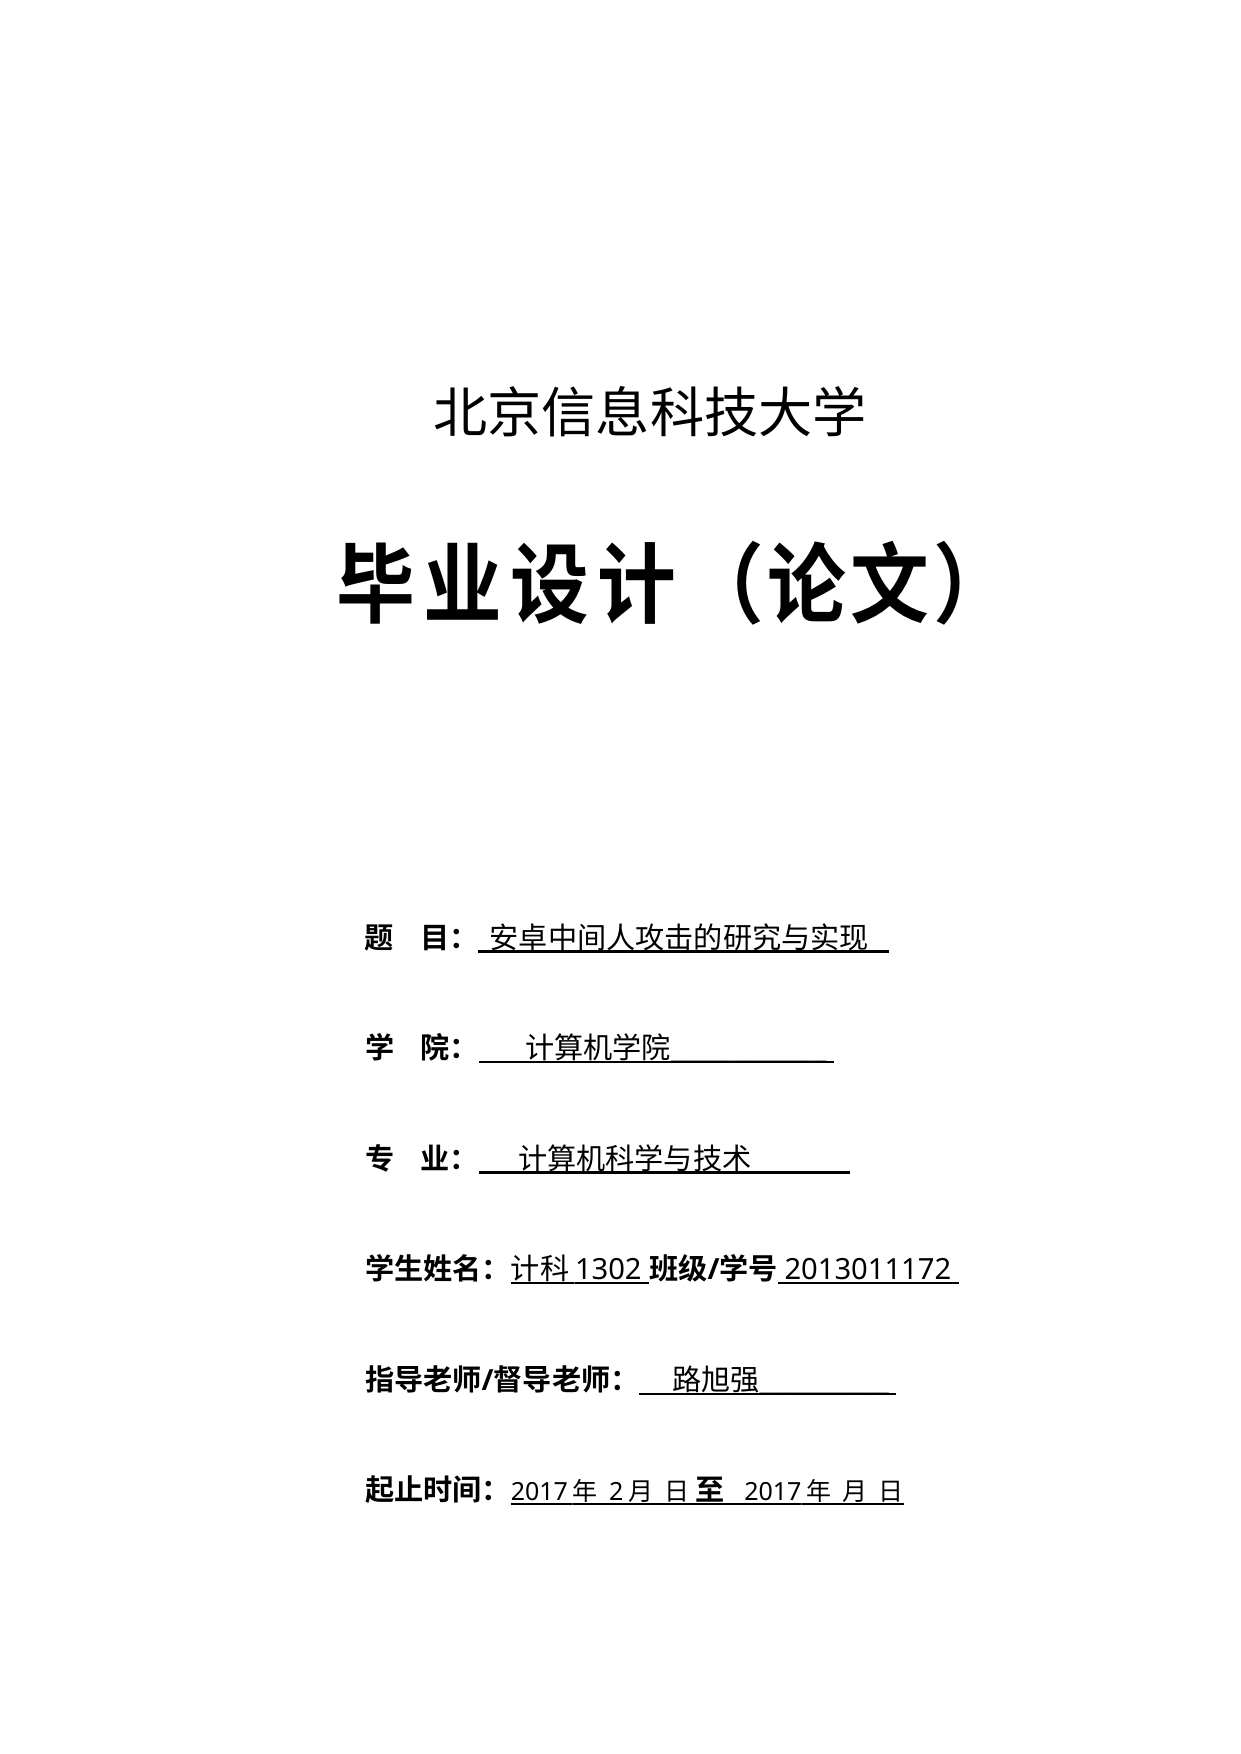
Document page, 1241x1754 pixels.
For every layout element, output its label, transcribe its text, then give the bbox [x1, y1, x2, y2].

text 指导老师/督导老师： 路旭强__________ [177, 1356, 1122, 1399]
text 专 业： 计算机科学与技术_______ [177, 1135, 1122, 1178]
text 毕业设计（论文） [177, 514, 1122, 642]
text 北京信息科技大学 [177, 369, 1122, 448]
text 题 目： 安卓中间人攻击的研究与实现_ [177, 914, 1122, 957]
text 学 院： 计算机学院____________ [177, 1025, 1122, 1067]
text 学生姓名：计科1302 班级/学号 2013011172 [177, 1246, 1122, 1288]
text 起止时间：2017年 2月 日 至 2017年 月 日 [177, 1467, 1122, 1509]
